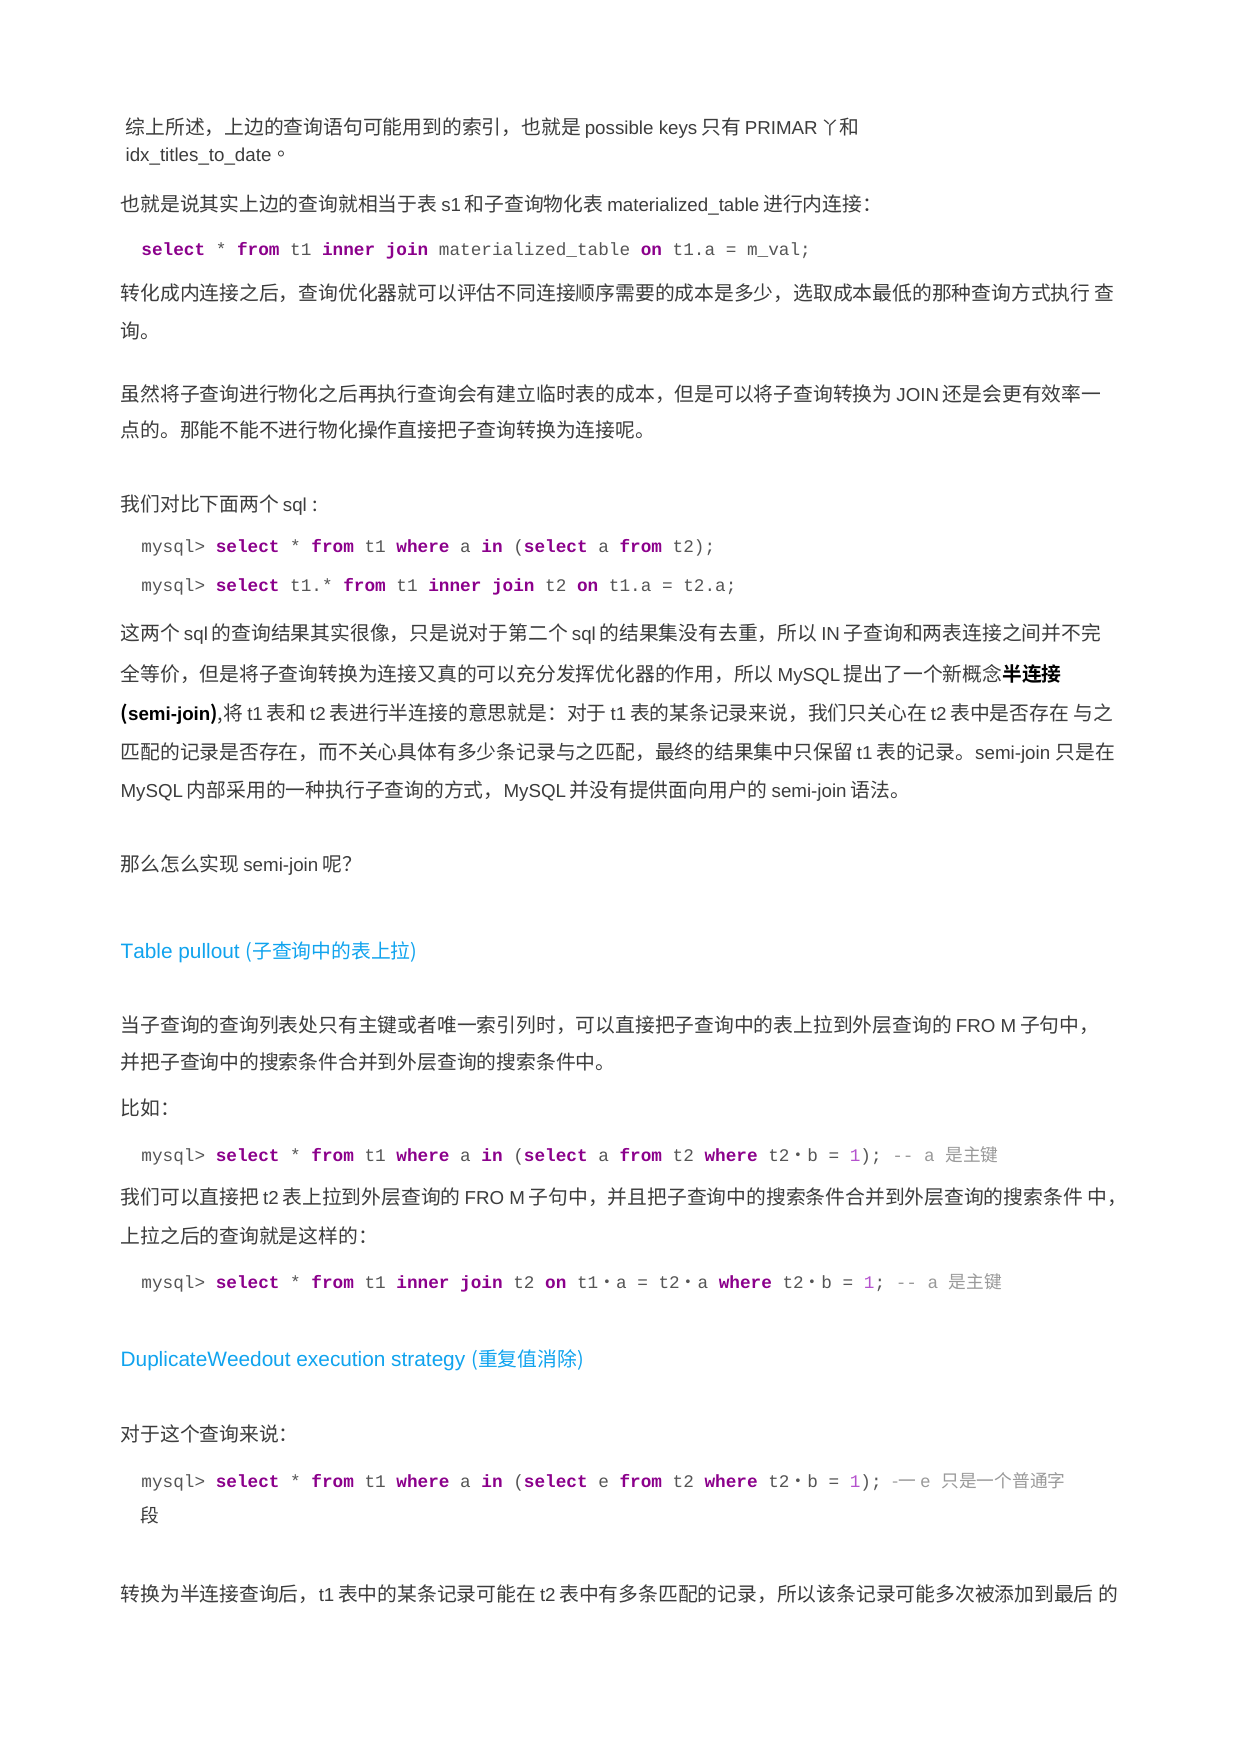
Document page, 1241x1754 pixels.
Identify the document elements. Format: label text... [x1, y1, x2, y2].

text 比如： [120, 1085, 1118, 1123]
text mysql> select * from t1 where a in (select a from t2); [120, 538, 1118, 558]
text mysql> select * from t1 where a in (select a from t2 where t2・b = 1); -- a 是主键 [120, 1141, 1118, 1167]
text mysql> select * from t1 where a in (select e from t2 where t2・b = 1); -一 e 只是一个普通字 [120, 1467, 1118, 1492]
text 转换为半连接查询后，t1表中的某条记录可能在t2表中有多条匹配的记录，所以该条记录可能多次被添加到最后 的结果集中，为了消除重复，我们可以建立一个临时表，比方说这个临时表长这样： [120, 1571, 1118, 1609]
text (semi-join),将t1表和t2表进行半连接的意思就是：对于t1表的某条记录来说，我们只关心在t2表中是否存在 与之匹配的记录是否存在，而不关心具体有多少条记录与之匹配，最终的结果集中只保留t1表的记录。semi-join 只是在MySQL内部采用的一种执行子查询的方式，MySQL并没有提供面向用户的semi-join语法。 [120, 690, 1118, 805]
text 也就是说其实上边的查询就相当于表s1和子查询物化表materialized_table进行内连接： [120, 176, 1118, 220]
picture [337, 945, 346, 954]
text 转化成内连接之后，查询优化器就可以评估不同连接顺序需要的成本是多少，选取成本最低的那种查询方式执行 查询。 [120, 270, 1118, 346]
picture [524, 1351, 532, 1362]
picture [253, 949, 271, 957]
text 我们可以直接把t2表上拉到外层查询的FRO M子句中，并且把子查询中的搜索条件合并到外层查询的搜索条件 中，上拉之后的查询就是这样的： [120, 1174, 1118, 1251]
text 虽然将子查询进行物化之后再执行查询会有建立临时表的成本，但是可以将子查询转换为JOIN还是会更有效率一 点的。那能不能不进行物化操作直接把子查询转换为连接呢。 [120, 371, 1118, 445]
text 对于这个查询来说： [120, 1410, 1118, 1449]
text select * from t1 inner join materialized_table on t1.a = m_val; [120, 240, 1118, 261]
picture [498, 1351, 515, 1360]
text DuplicateWeedout execution strategy (重复值消除) [120, 1343, 1118, 1372]
text Table pullout (子查询中的表上拉) [120, 936, 1118, 964]
text 那么怎么实现semi-join呢？ [120, 841, 1118, 879]
text 我们对比下面两个sql : [120, 481, 1118, 519]
picture [559, 1350, 569, 1368]
text mysql> select * from t1 inner join t2 on t1・a = t2・a where t2・b = 1; -- a 是主键 [120, 1268, 1118, 1294]
picture [481, 1355, 495, 1362]
text 段 [120, 1492, 1118, 1530]
text 当子查询的查询列表处只有主键或者唯一索引列时，可以直接把子查询中的表上拉到外层查询的FRO M子句中， 并把子查询中的搜索条件合并到外层查询的搜索条件中。 [120, 1003, 1118, 1077]
text 这两个sql的查询结果其实很像，只是说对于第二个sql的结果集没有去重，所以IN子查询和两表连接之间并不完 全等价，但是将子查询转换为连接又真的可以充分发挥优化器的作用，所以MySQL提出了一个新概念半连接 [120, 607, 1118, 690]
text mysql> select t1.* from t1 inner join t2 on t1.a = t2.a; [120, 577, 1118, 597]
picture [547, 1355, 555, 1361]
